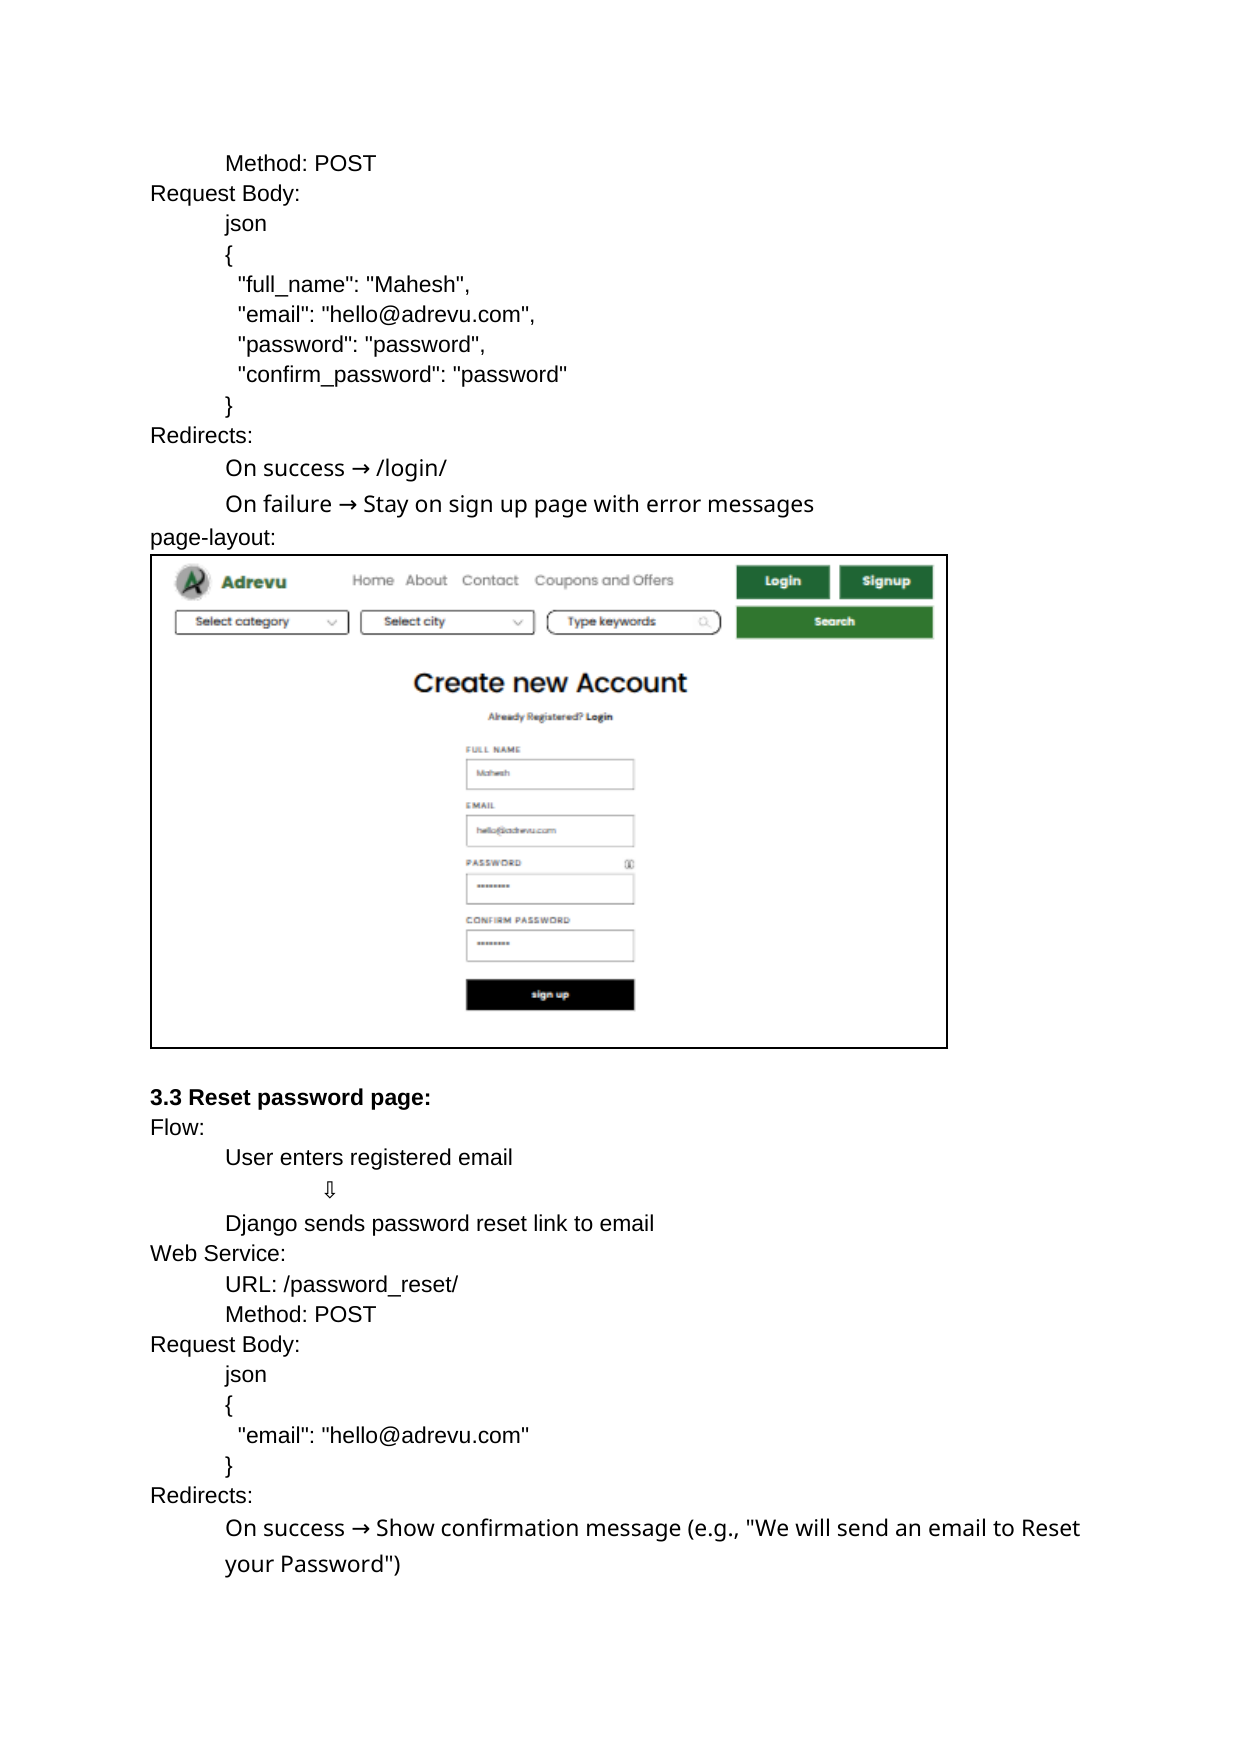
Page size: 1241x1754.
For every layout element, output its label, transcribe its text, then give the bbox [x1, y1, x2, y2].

text "full_name": "Mahesh", [150, 271, 1090, 297]
text json [150, 210, 1090, 237]
text } [225, 1452, 1090, 1478]
text On success → /login/ [150, 452, 1090, 483]
text } [150, 392, 1090, 418]
text Redirects: [150, 1482, 1090, 1508]
text Request Body: [150, 180, 1090, 207]
text page-layout: [150, 524, 1090, 550]
text "password": "password", [150, 331, 1090, 358]
text Flow: [150, 1114, 1090, 1140]
text "email": "hello@adrevu.com" [225, 1422, 1090, 1448]
text { [150, 241, 1090, 267]
text URL: /password_reset/ [225, 1271, 1090, 1297]
text Method: POST [150, 150, 1090, 176]
picture [152, 556, 946, 1047]
text Django sends password reset link to email [150, 1210, 1090, 1236]
text ⇩ [150, 1174, 1090, 1205]
text Web Service: [150, 1240, 1090, 1267]
text On failure → Stay on sign up page with error messages [150, 488, 1090, 519]
text json [225, 1361, 1090, 1387]
text "confirm_password": "password" [150, 361, 1090, 388]
text User enters registered email [150, 1144, 1090, 1170]
text { [225, 1391, 1090, 1418]
text "email": "hello@adrevu.com", [150, 301, 1090, 327]
text Method: POST [225, 1301, 1090, 1327]
text On success → Show confirmation message (e.g., "We will send an email to Reset your Password") [225, 1512, 1090, 1579]
text 3.3 Reset password page: [150, 1083, 1090, 1110]
text Redirects: [150, 422, 1090, 448]
text Request Body: [150, 1331, 1090, 1357]
